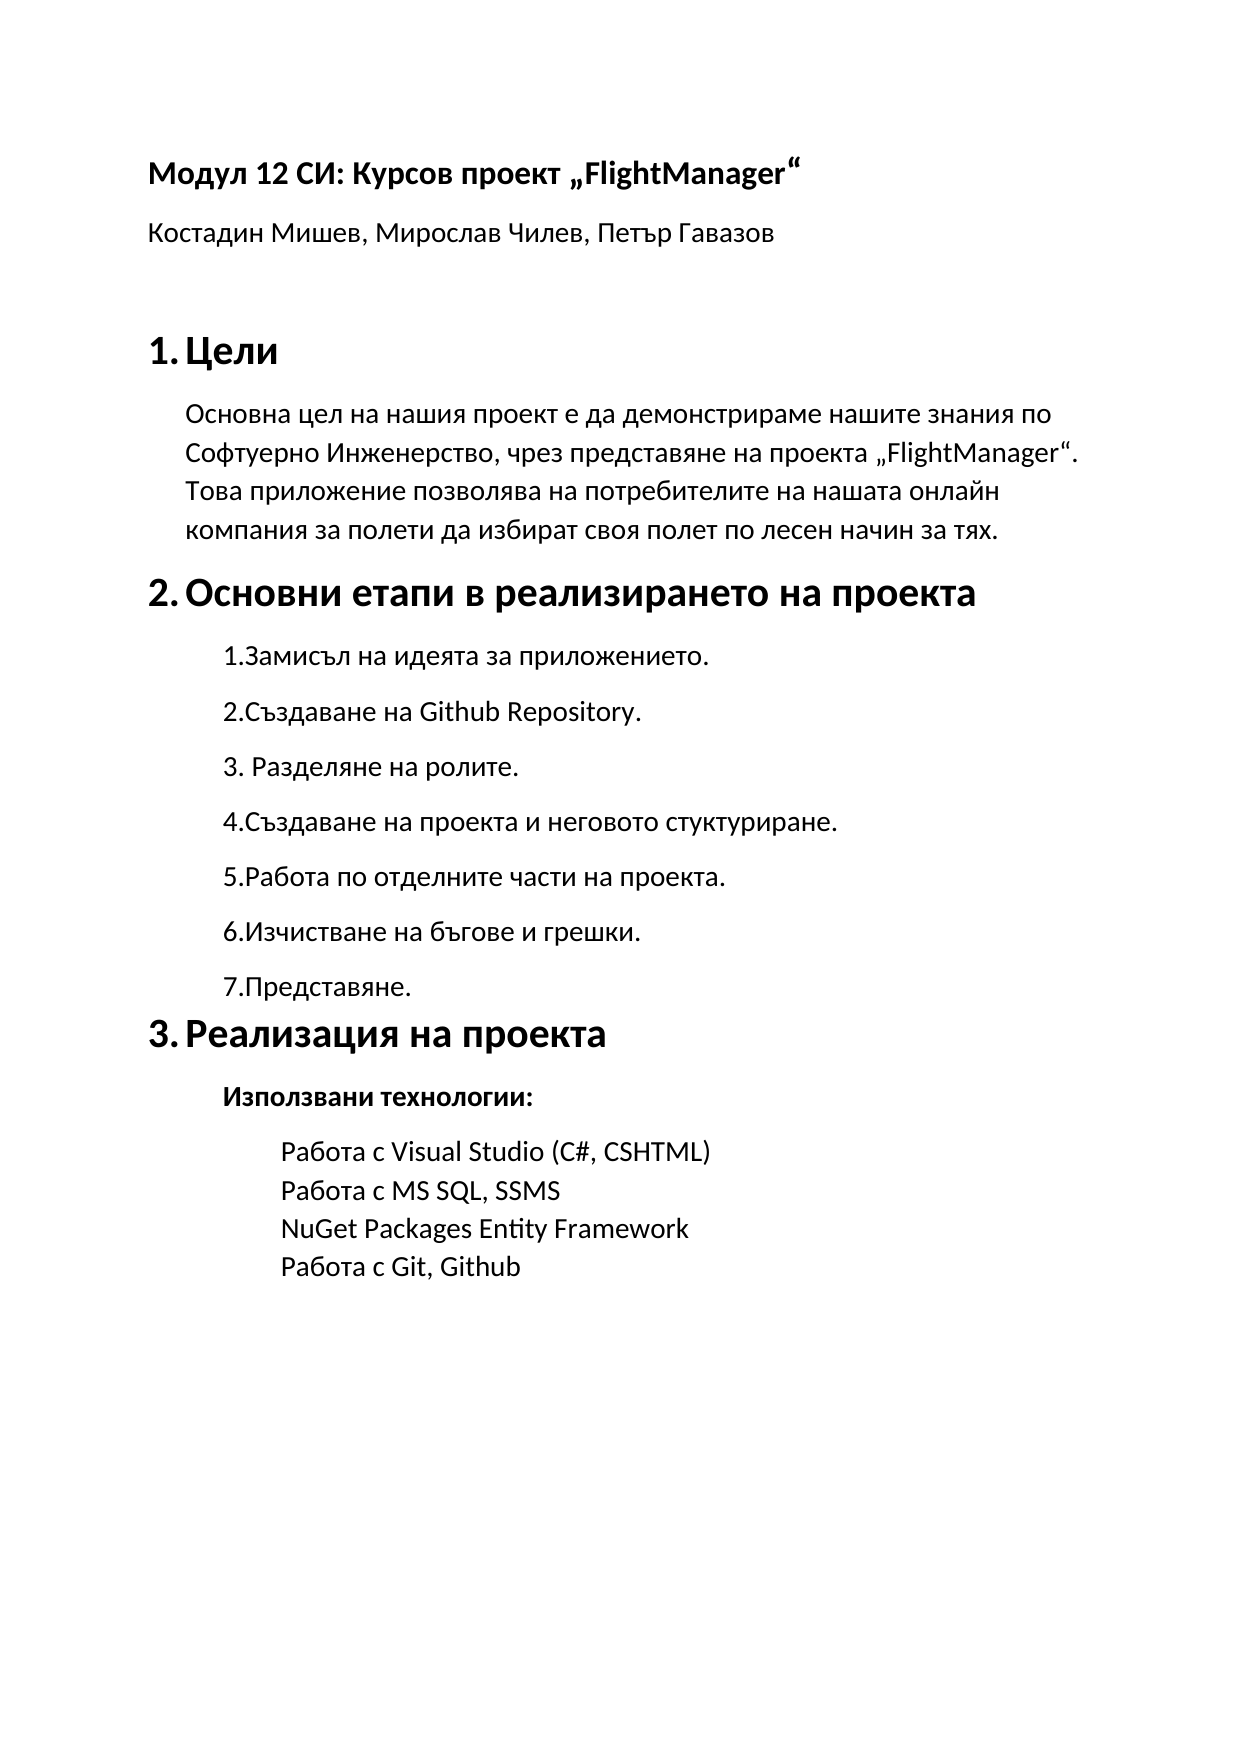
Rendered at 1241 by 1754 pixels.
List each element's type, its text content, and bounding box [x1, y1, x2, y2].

list NuGet Packages Entity Framework [223, 1210, 1093, 1246]
list Работа с MS SQL, SSMS [223, 1172, 1093, 1207]
text Използвани технологии: [185, 1078, 1093, 1114]
list 7.Представяне. [223, 968, 1093, 1004]
text 2.Създаване на Github Repository. [185, 693, 1093, 728]
list Работа с Git, Github [223, 1248, 1093, 1284]
text Основна цел на нашия проект е да демонстрираме нашите знания по Софтуерно Инженерство, чрез представяне на проекта „FlightManager“. Това приложение позволява на потребителите на нашата онлайн компания за полети да избират своя полет по лесен начин за тях. [185, 396, 1093, 546]
text 4.Създаване на проекта и неговото стуктуриране. [185, 803, 1093, 838]
list Цели [148, 324, 1093, 375]
text 6.Изчистване на бъгове и грешки. [185, 913, 1093, 949]
list Работа с Visual Studio (C#, CSHTML) [223, 1133, 1093, 1169]
text 1.Замисъл на идеята за приложението. [185, 637, 1093, 673]
list Реализация на проекта [148, 1007, 1093, 1057]
text Модул 12 СИ: Курсов проект „FlightManager“ [148, 148, 1093, 193]
text 5.Работа по отделните части на проекта. [185, 858, 1093, 893]
list Основни етапи в реализирането на проекта [148, 566, 1093, 617]
text Костадин Мишев, Мирослав Чилев, Петър Гавазов [148, 214, 1093, 249]
text 3. Разделяне на ролите. [185, 748, 1093, 783]
